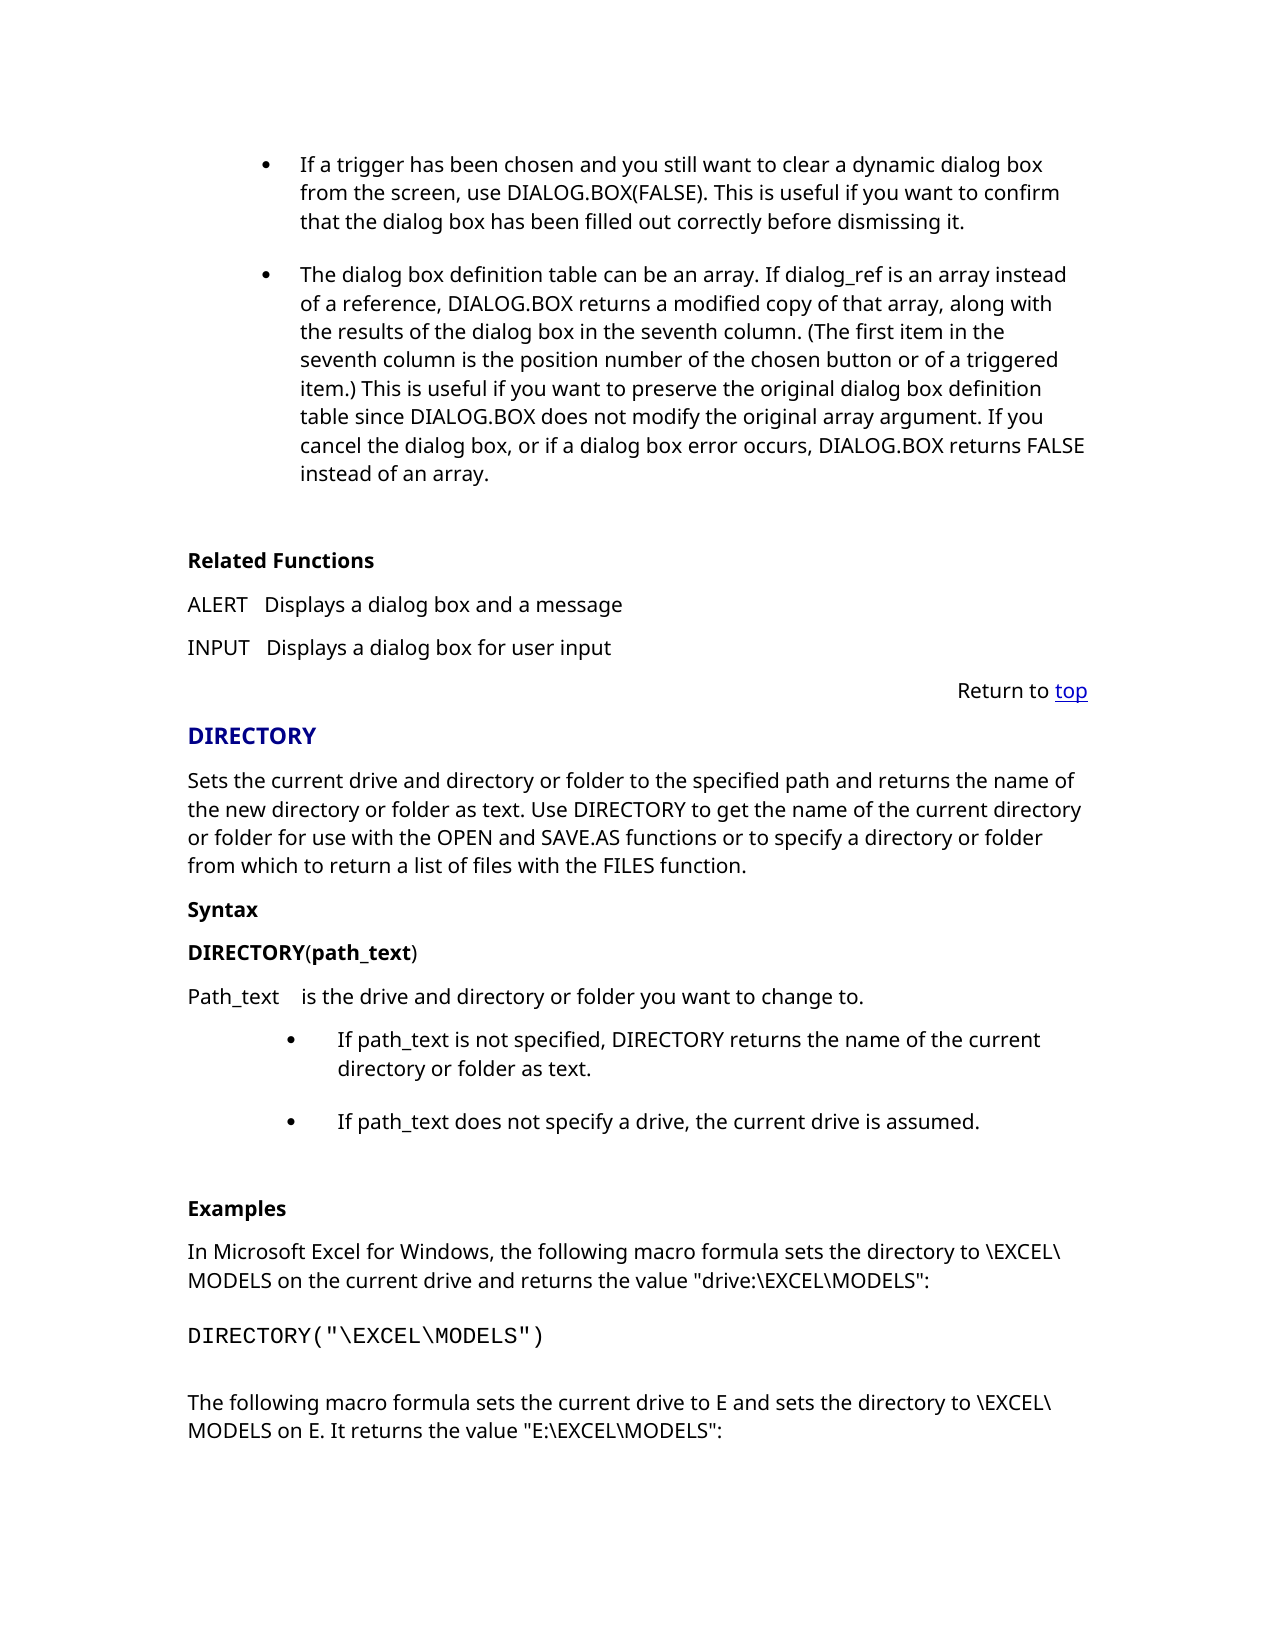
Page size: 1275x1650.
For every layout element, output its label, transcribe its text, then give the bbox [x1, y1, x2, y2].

subtitle DIRECTORY [187, 720, 1087, 751]
text DIRECTORY("\EXCEL\MODELS") [187, 1324, 1087, 1350]
list The dialog box definition table can be an array. If dialog_ref is an array instead of a reference, DIALOG.BOX returns a modified copy of that array, along with the results of the dialog box in the seventh column. (The first item in the seventh column is the position number of the chosen button or of a triggered item.) This is useful if you want to preserve the original dialog box definition table since DIALOG.BOX does not modify the original array argument. If you cancel the dialog box, or if a dialog box error occurs, DIALOG.BOX returns FALSE instead of an array. [262, 260, 1087, 488]
list If path_text is not specified, DIRECTORY returns the name of the current directory or folder as text. [287, 1025, 1087, 1082]
text The following macro formula sets the current drive to E and sets the directory to \EXCEL\MODELS on E. It returns the value "E:\EXCEL\MODELS": [187, 1388, 1087, 1445]
list If path_text does not specify a drive, the current drive is assumed. [287, 1107, 1087, 1136]
text INPUT Displays a dialog box for user input [187, 633, 1087, 662]
text In Microsoft Excel for Windows, the following macro formula sets the directory to \EXCEL\MODELS on the current drive and returns the value "drive:\EXCEL\MODELS": [187, 1237, 1087, 1294]
text Syntax [187, 895, 1087, 923]
list If a trigger has been chosen and you still want to clear a dynamic dialog box from the screen, use DIALOG.BOX(FALSE). This is useful if you want to confirm that the dialog box has been filled out correctly before dismissing it. [262, 150, 1087, 235]
text Path_text is the drive and directory or folder you want to change to. [187, 982, 1087, 1010]
text Examples [187, 1194, 1087, 1222]
text Sets the current drive and directory or folder to the specified path and returns the name of the new directory or folder as text. Use DIRECTORY to get the name of the current directory or folder for use with the OPEN and SAVE.AS functions or to specify a directory or folder from which to return a list of files with the FILES function. [187, 766, 1087, 880]
text Return to top [187, 677, 1087, 705]
text ALERT Displays a dialog box and a message [187, 590, 1087, 618]
text DIRECTORY(path_text) [187, 938, 1087, 967]
text Related Functions [187, 546, 1087, 575]
